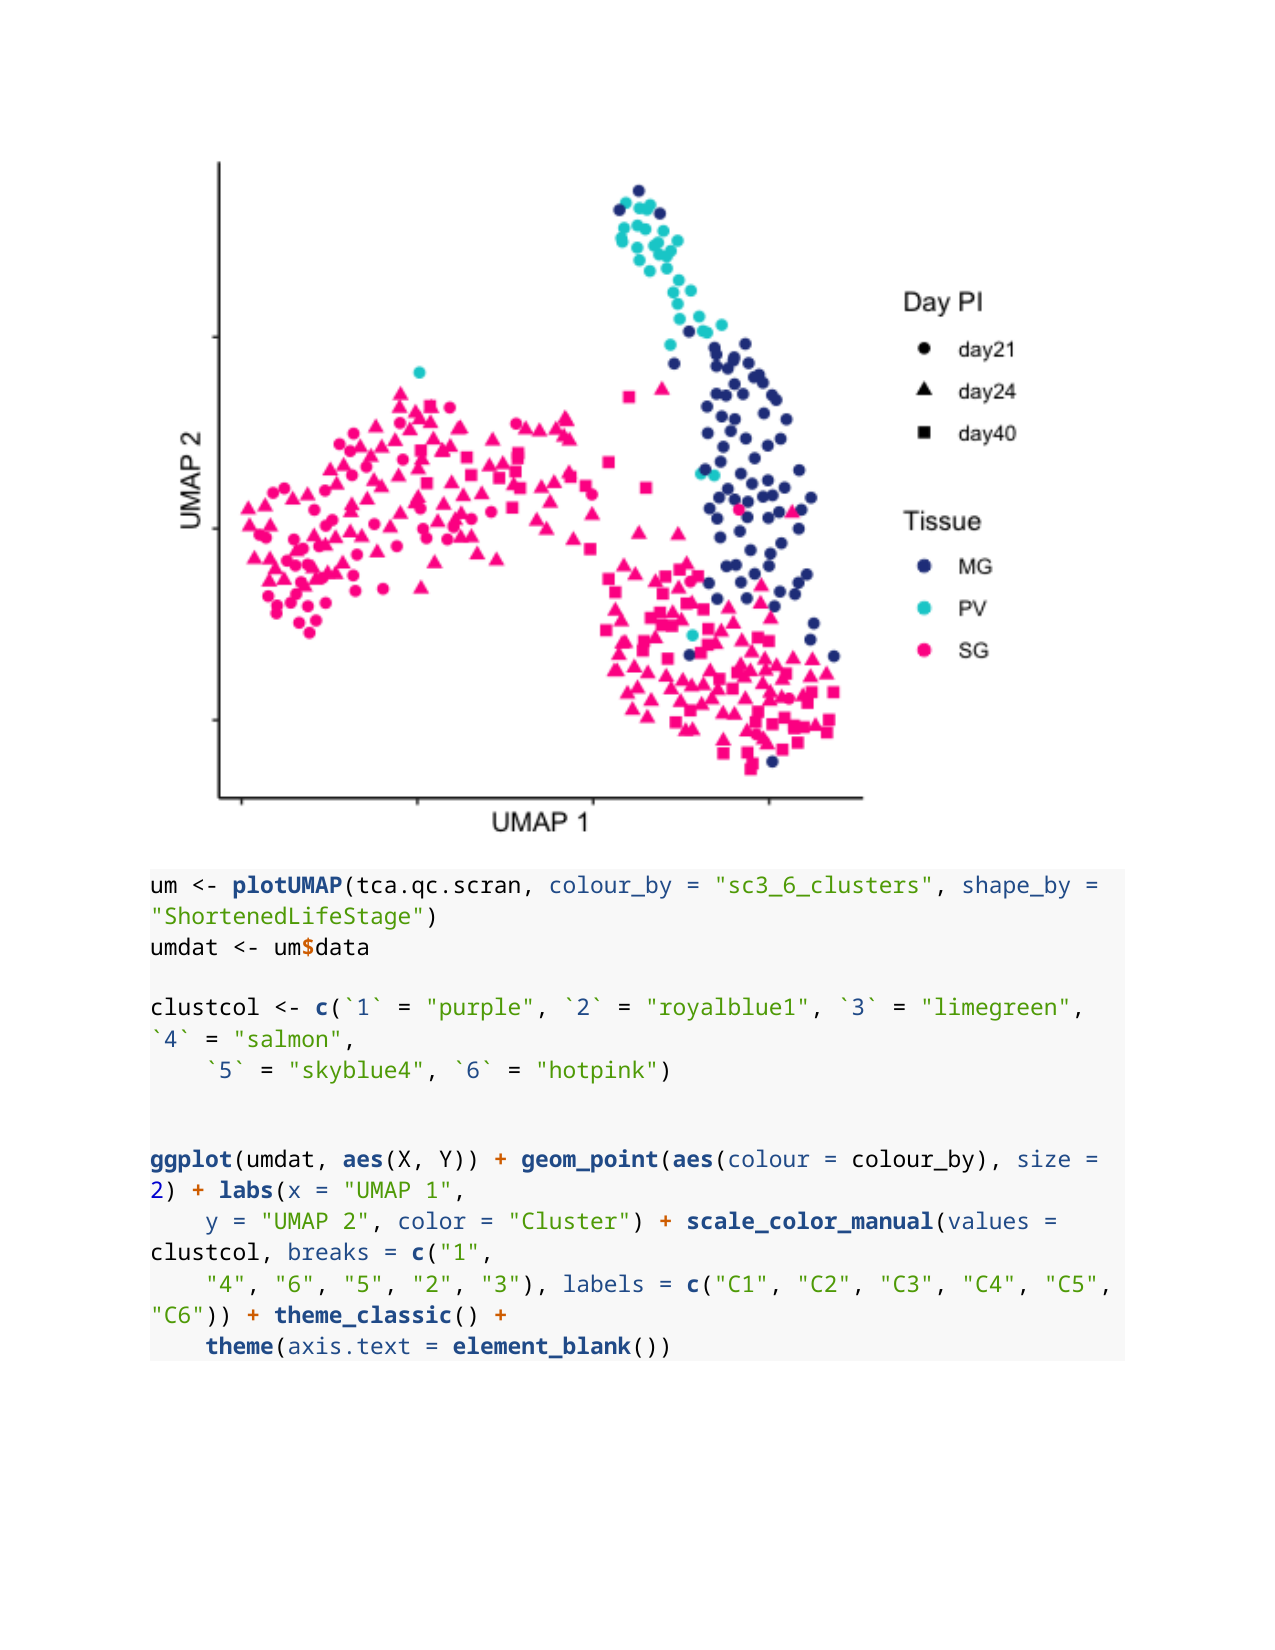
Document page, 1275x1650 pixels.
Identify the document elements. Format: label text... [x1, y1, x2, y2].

text um <- plotUMAP(tca.qc.scran, colour_by = "sc3_6_clusters", shape_by = "ShortenedLifeStage") umdat <- um$data clustcol <- c(`1` = "purple", `2` = "royalblue1", `3` = "limegreen", `4` = "salmon", `5` = "skyblue4", `6` = "hotpink") ggplot(umdat, aes(X, Y)) + geom_point(aes(colour = colour_by), size = 2) + labs(x = "UMAP 1", y = "UMAP 2", color = "Cluster") + scale_color_manual(values = clustcol, breaks = c("1", "4", "6", "5", "2", "3"), labels = c("C1", "C2", "C3", "C4", "C5", "C6")) + theme_classic() + theme(axis.text = element_blank()) [150, 869, 1125, 1361]
picture [168, 150, 1044, 850]
